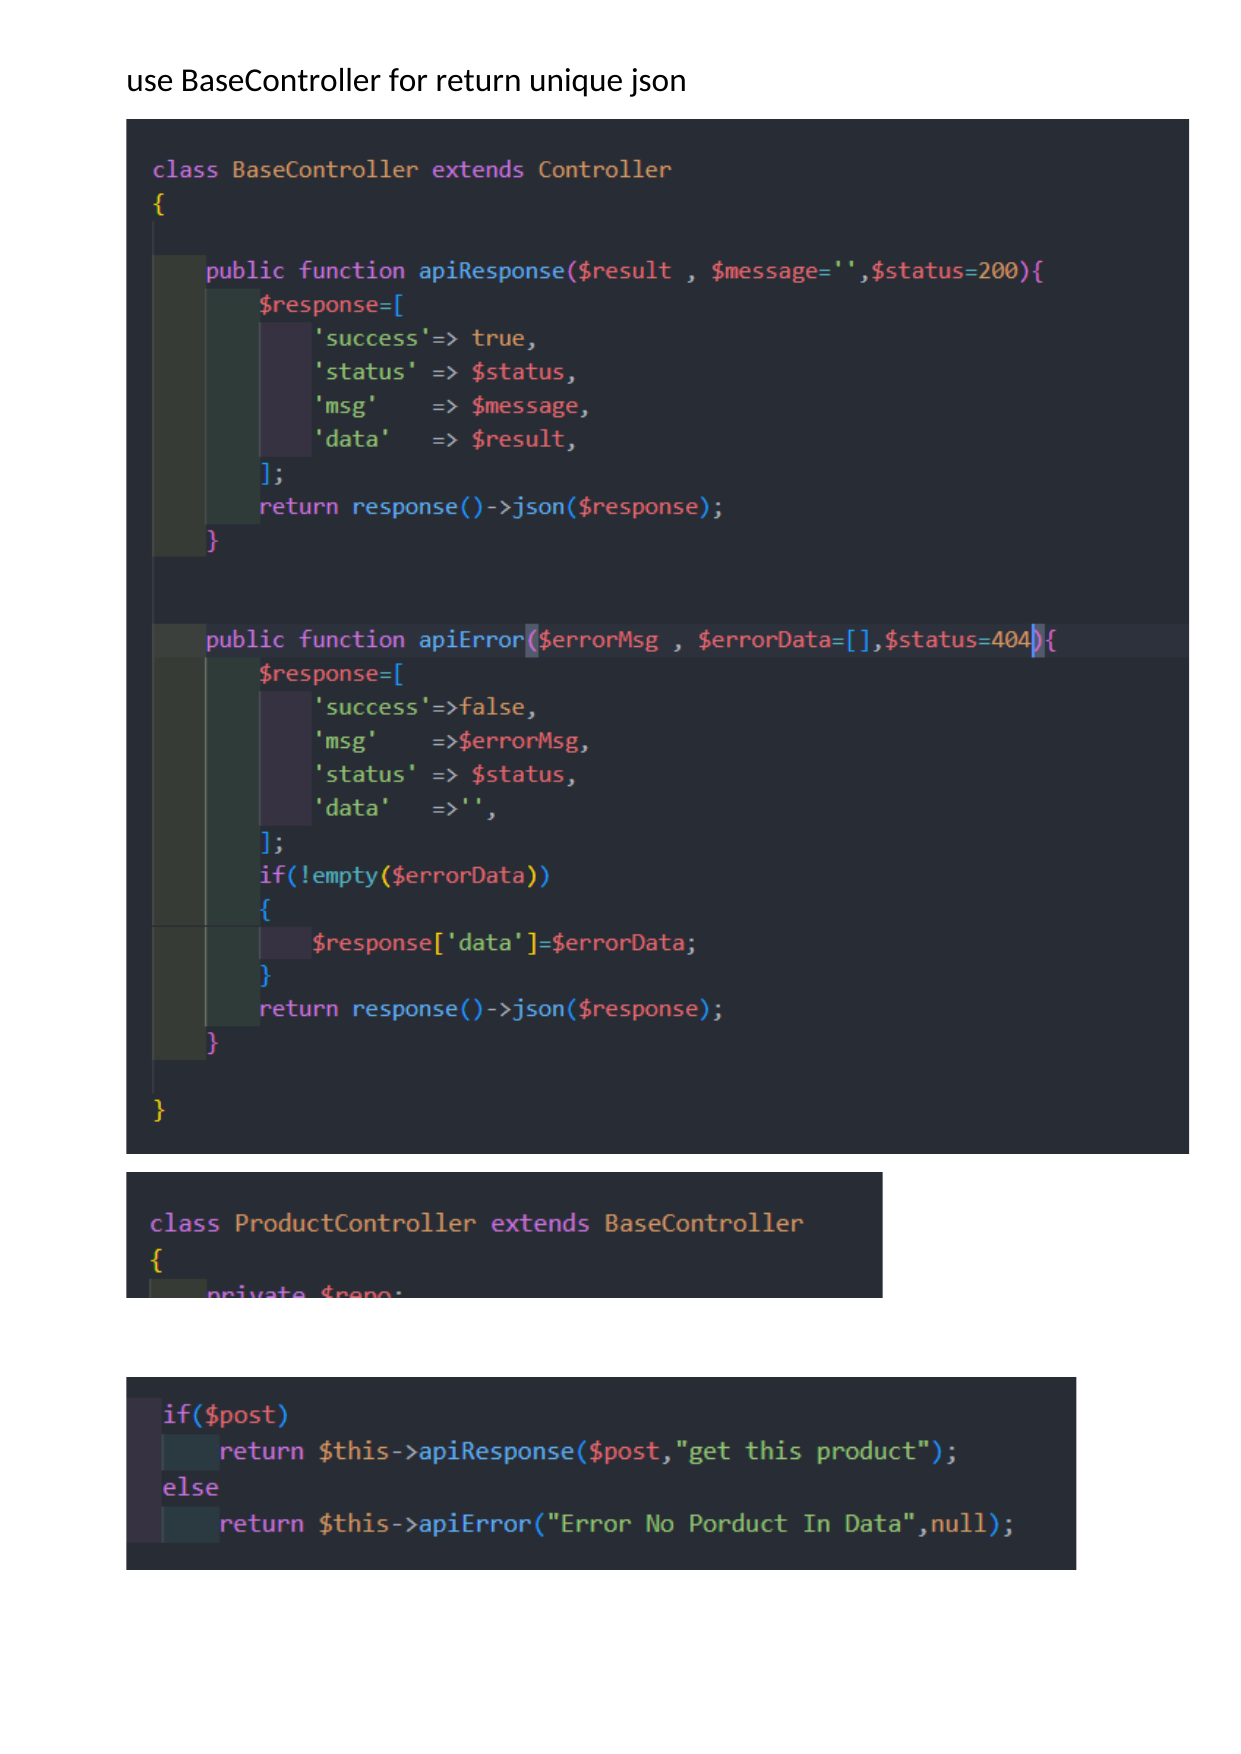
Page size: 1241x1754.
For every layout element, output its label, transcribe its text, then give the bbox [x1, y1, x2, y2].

picture [126, 119, 1190, 1154]
text use BaseController for return unique json [126, 59, 1152, 100]
picture [126, 1377, 1077, 1570]
picture [126, 1172, 883, 1298]
